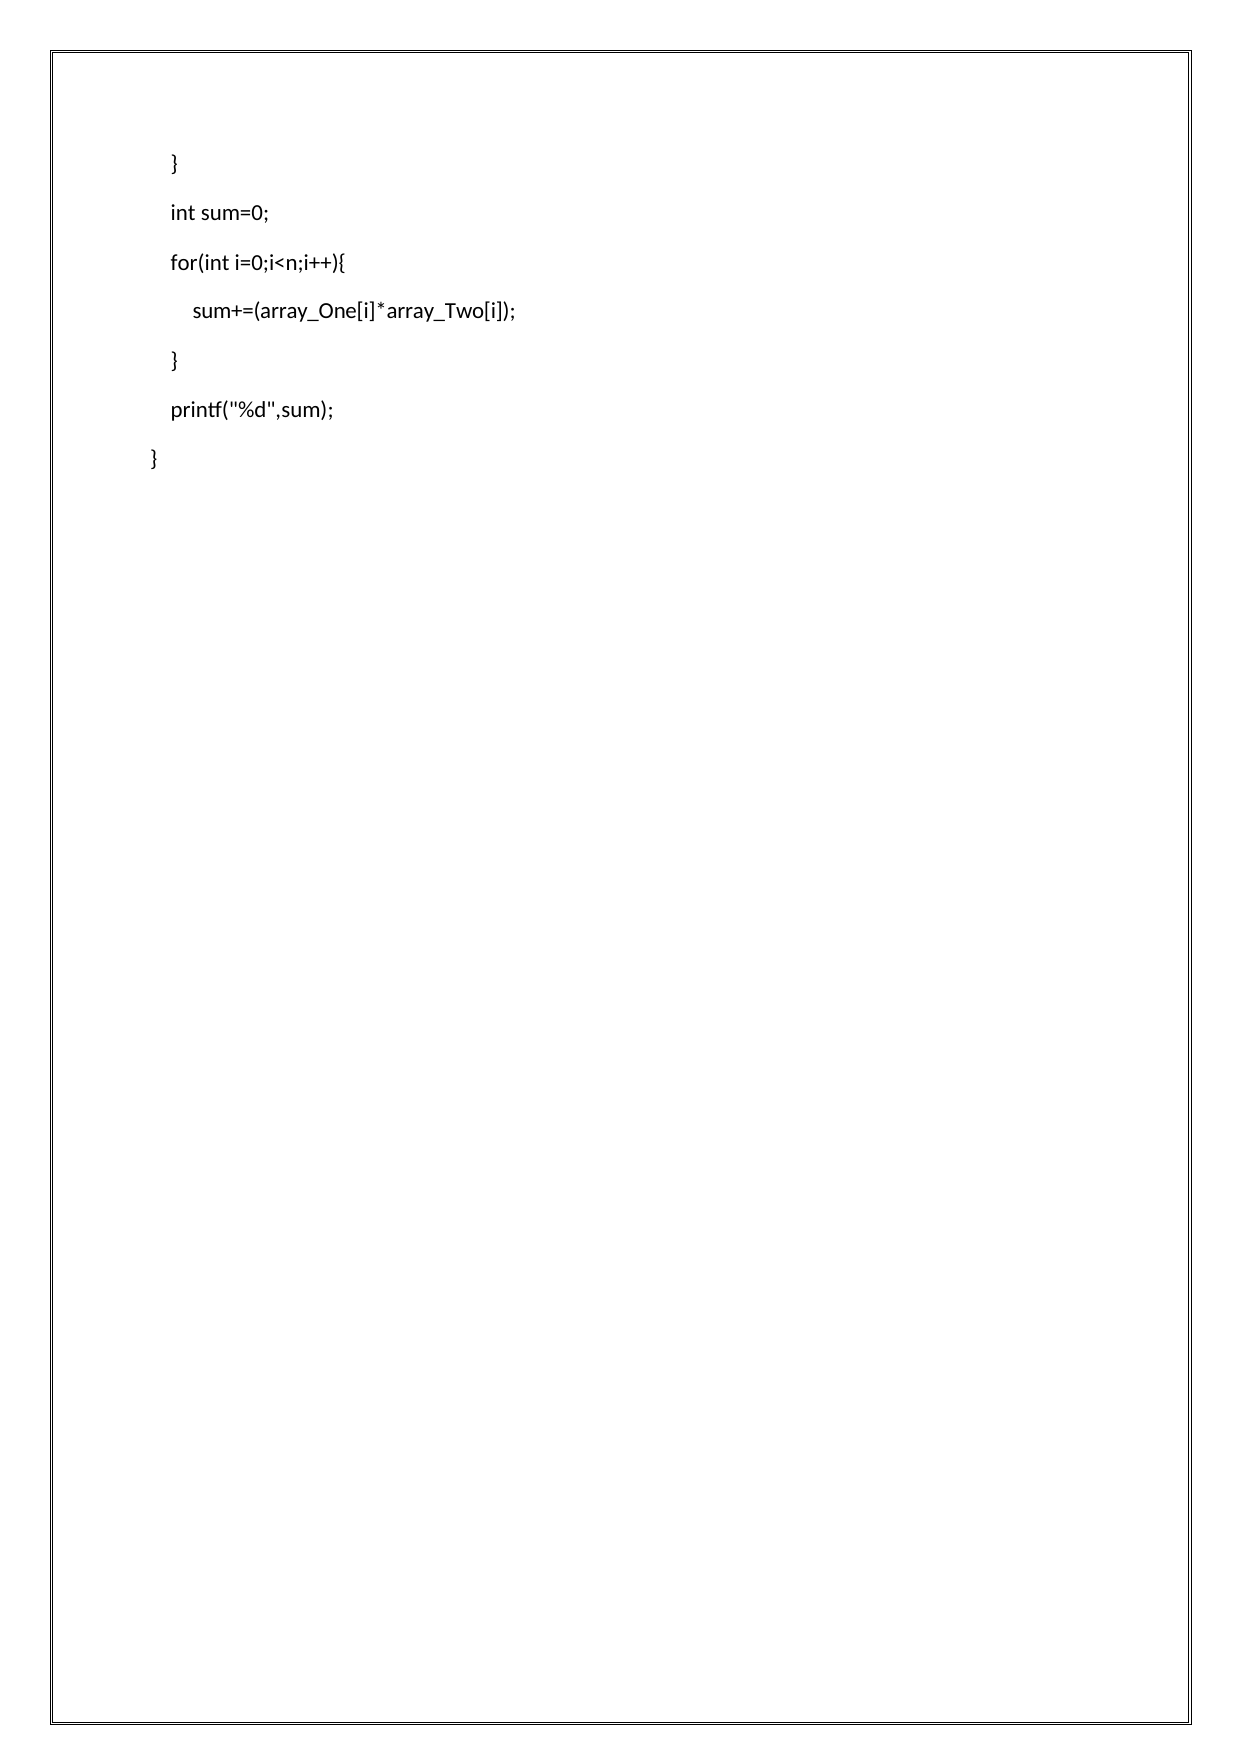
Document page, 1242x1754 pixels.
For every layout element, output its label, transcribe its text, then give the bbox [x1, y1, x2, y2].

text for(int i=0;i<n;i++){ sum+=(array_One[i]*array_Two[i]); [170, 248, 667, 325]
text } [170, 149, 1096, 177]
text printf("%d",sum); [170, 395, 1096, 423]
text } [150, 444, 1096, 472]
text int sum=0; [170, 198, 1096, 226]
text } [170, 346, 1096, 374]
